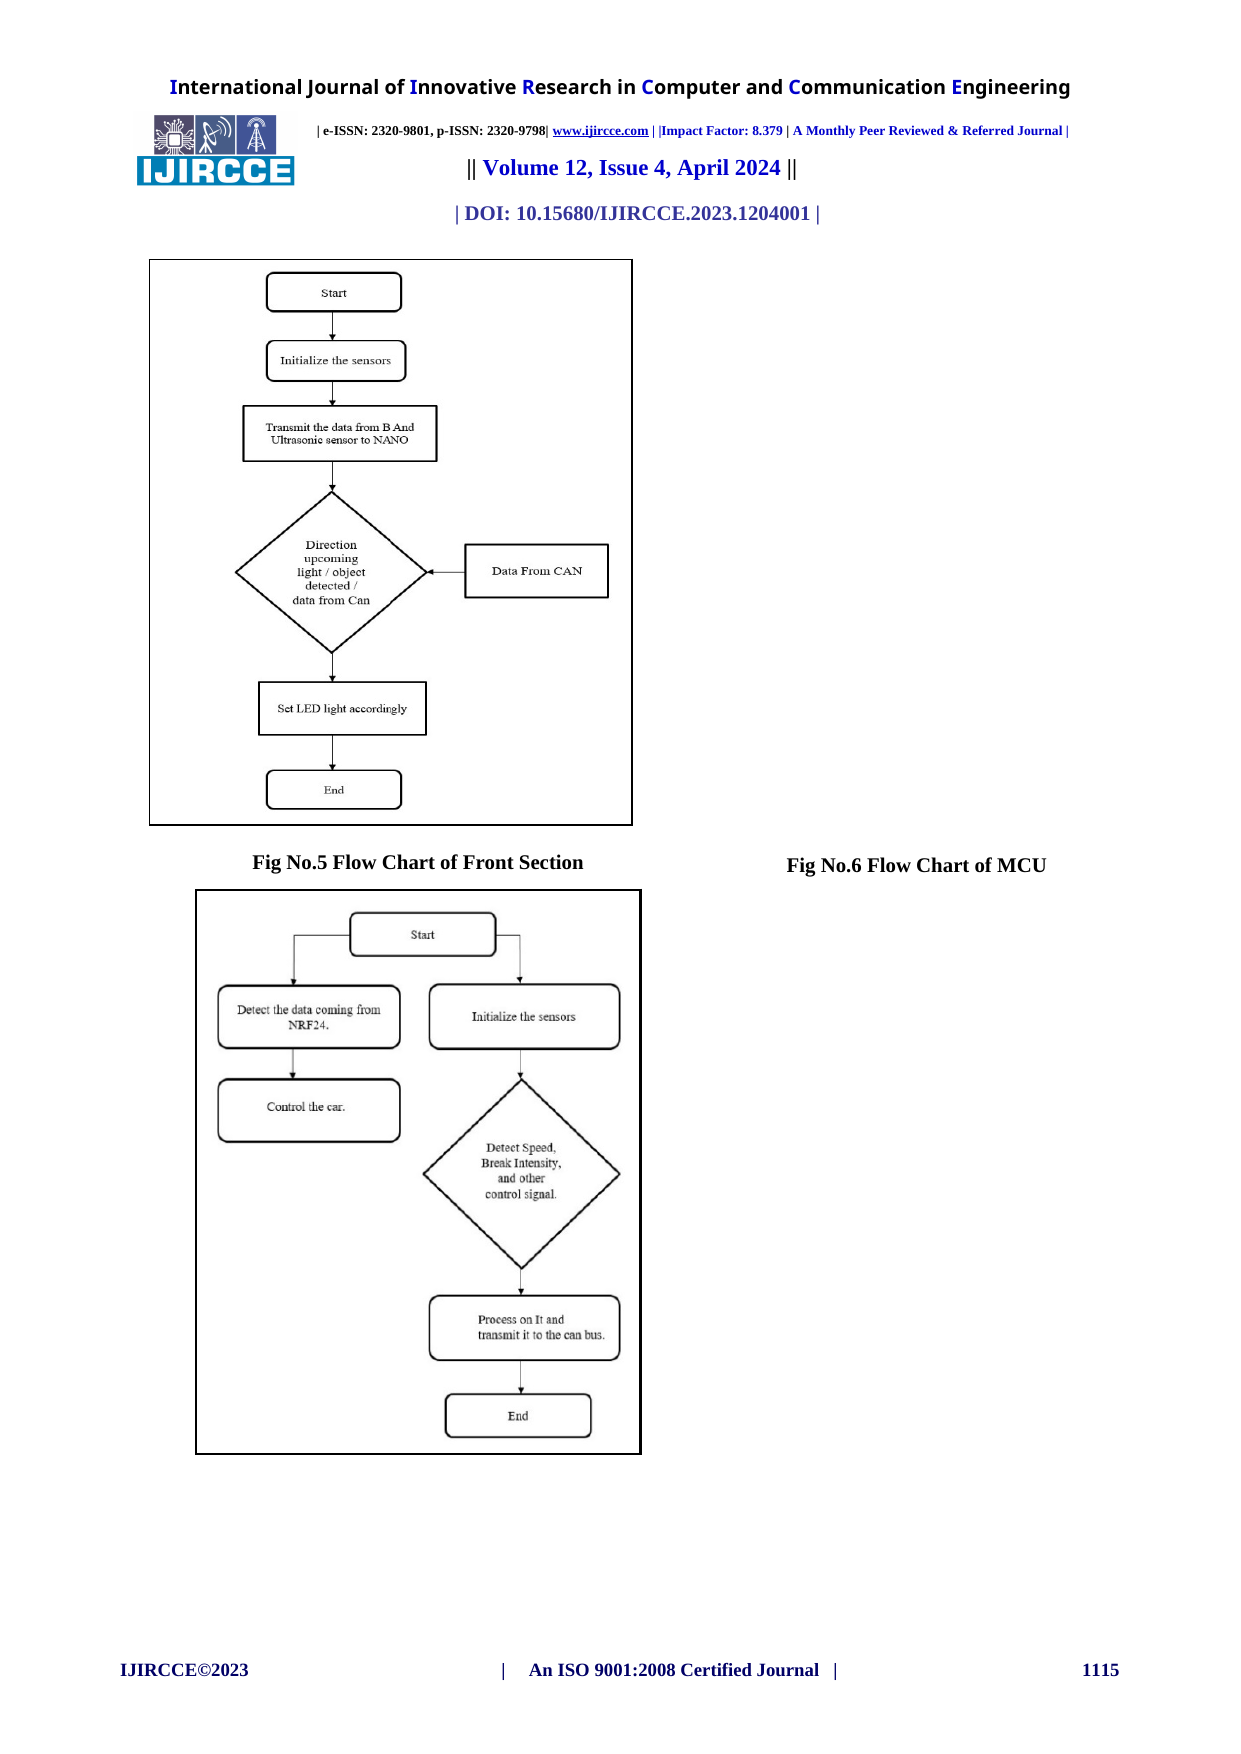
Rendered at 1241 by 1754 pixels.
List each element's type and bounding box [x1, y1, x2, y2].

picture [133, 111, 298, 188]
picture [197, 891, 639, 1453]
picture [150, 260, 631, 824]
